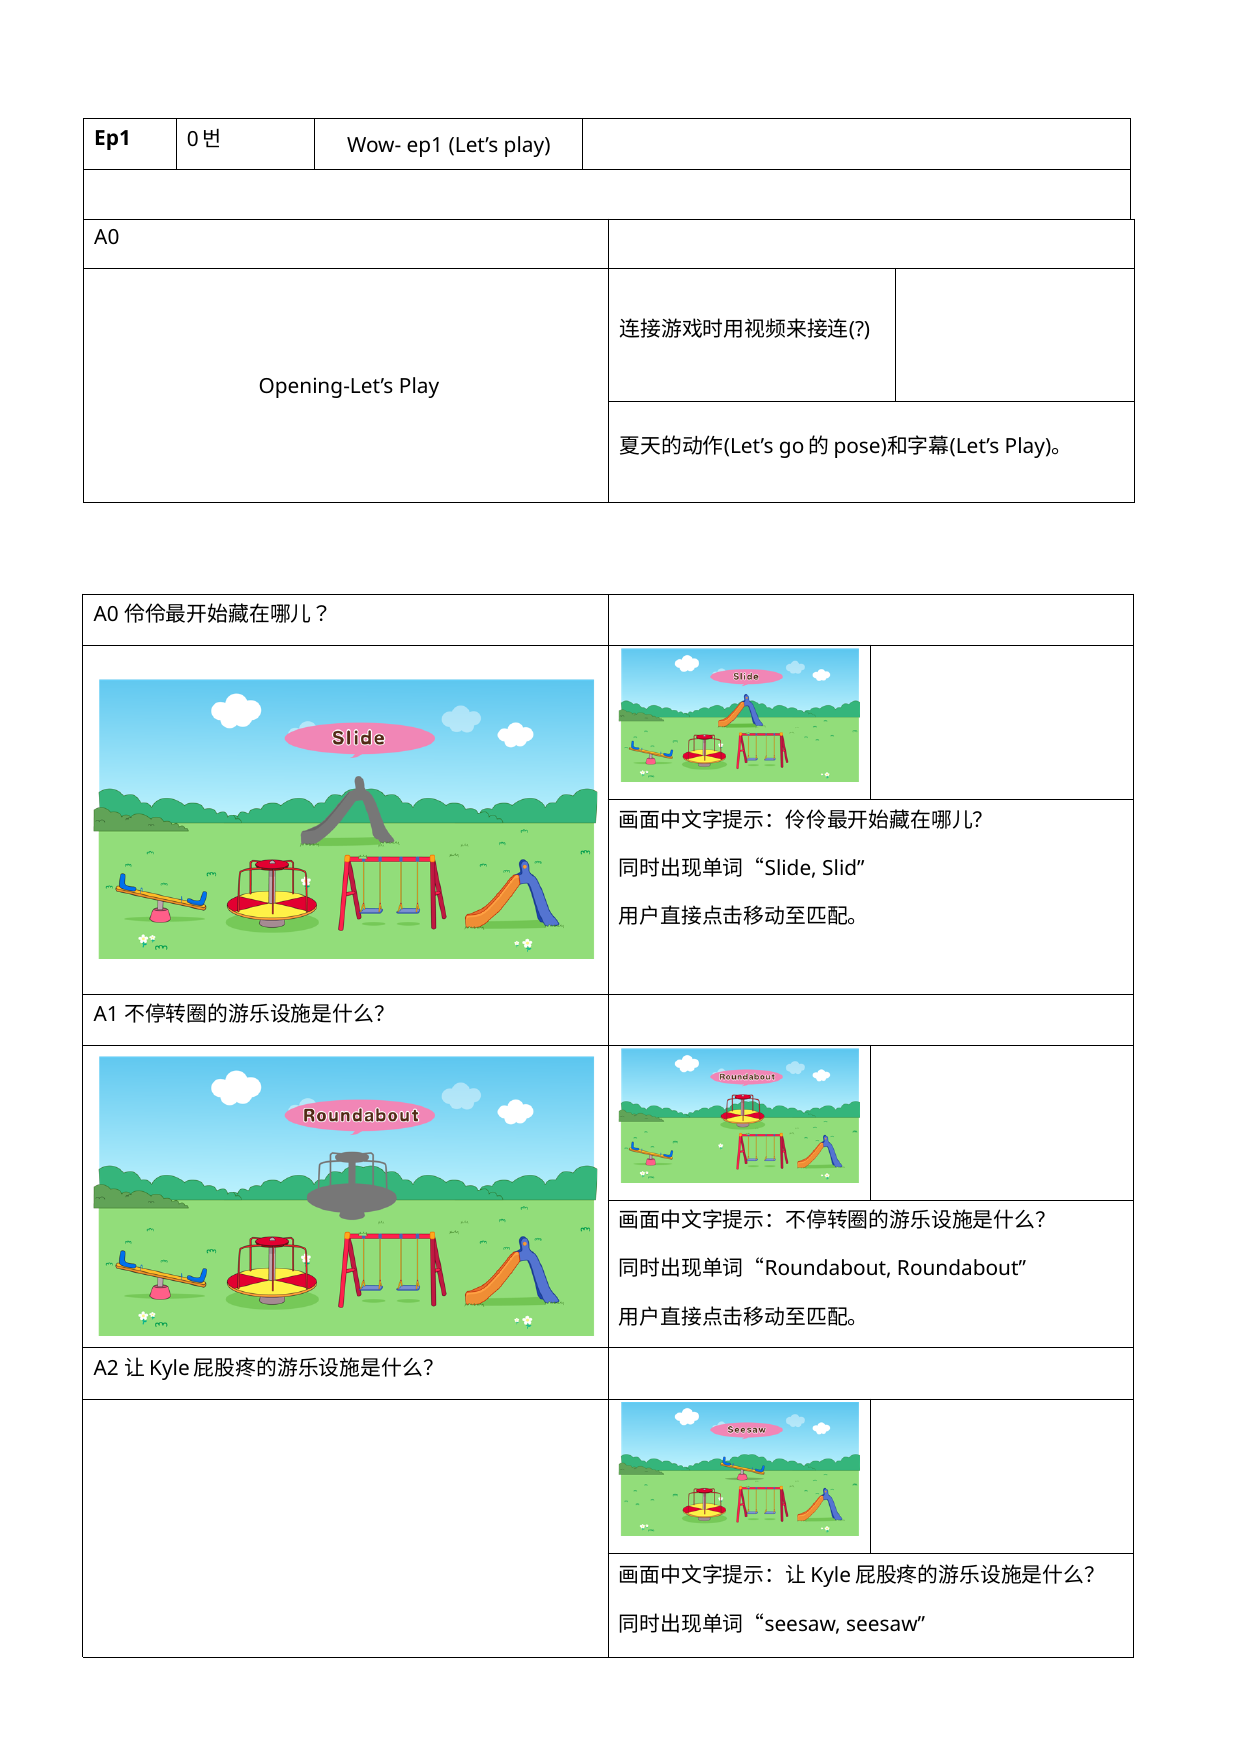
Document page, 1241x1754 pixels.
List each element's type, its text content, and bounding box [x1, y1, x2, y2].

table_cell [609, 1400, 870, 1553]
table_cell [83, 646, 608, 994]
table_cell [871, 1046, 1133, 1199]
picture [93, 679, 598, 959]
table_header A0 伶伶最开始藏在哪儿？ [83, 595, 608, 644]
table_header [609, 595, 1133, 644]
table_cell [609, 1046, 870, 1199]
picture [618, 1402, 860, 1536]
table_cell [609, 1348, 1133, 1398]
table_cell 夏天的动作(Let’s go的pose)和字幕(Let’s Play)。 [609, 402, 1134, 502]
table_cell Opening-Let’s Play [84, 269, 608, 502]
picture [618, 648, 860, 782]
table_header Wow- ep1 (Let’s play) [315, 119, 582, 169]
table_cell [609, 1554, 1133, 1657]
picture [618, 1048, 860, 1183]
table_cell [871, 646, 1133, 799]
table_header [583, 119, 1130, 169]
table_cell 画面中文字提示：不停转圈的游乐设施是什么？ 同时出现单词“Roundabout, Roundabout” 用户直接点击移动至匹配。 [609, 1201, 1133, 1347]
table_cell [871, 1400, 1133, 1553]
table_cell A0 [84, 220, 608, 268]
table_cell A1 不停转圈的游乐设施是什么？ [83, 995, 608, 1045]
table_cell [609, 220, 1134, 268]
table_cell [896, 269, 1134, 401]
table_cell [609, 995, 1133, 1045]
table_cell [84, 170, 1130, 218]
table_header 0번 [177, 119, 314, 169]
table_cell 连接游戏时用视频来接连(?) [609, 269, 895, 401]
picture [93, 1056, 598, 1336]
table_cell [83, 1046, 608, 1347]
table_cell [83, 1400, 608, 1657]
table_cell A2 让Kyle屁股疼的游乐设施是什么？ [83, 1348, 608, 1398]
table_cell [609, 646, 870, 799]
table_header Ep1 [84, 119, 176, 169]
table_cell 画面中文字提示：伶伶最开始藏在哪儿？ 同时出现单词“Slide, Slid” 用户直接点击移动至匹配。 [609, 800, 1133, 994]
